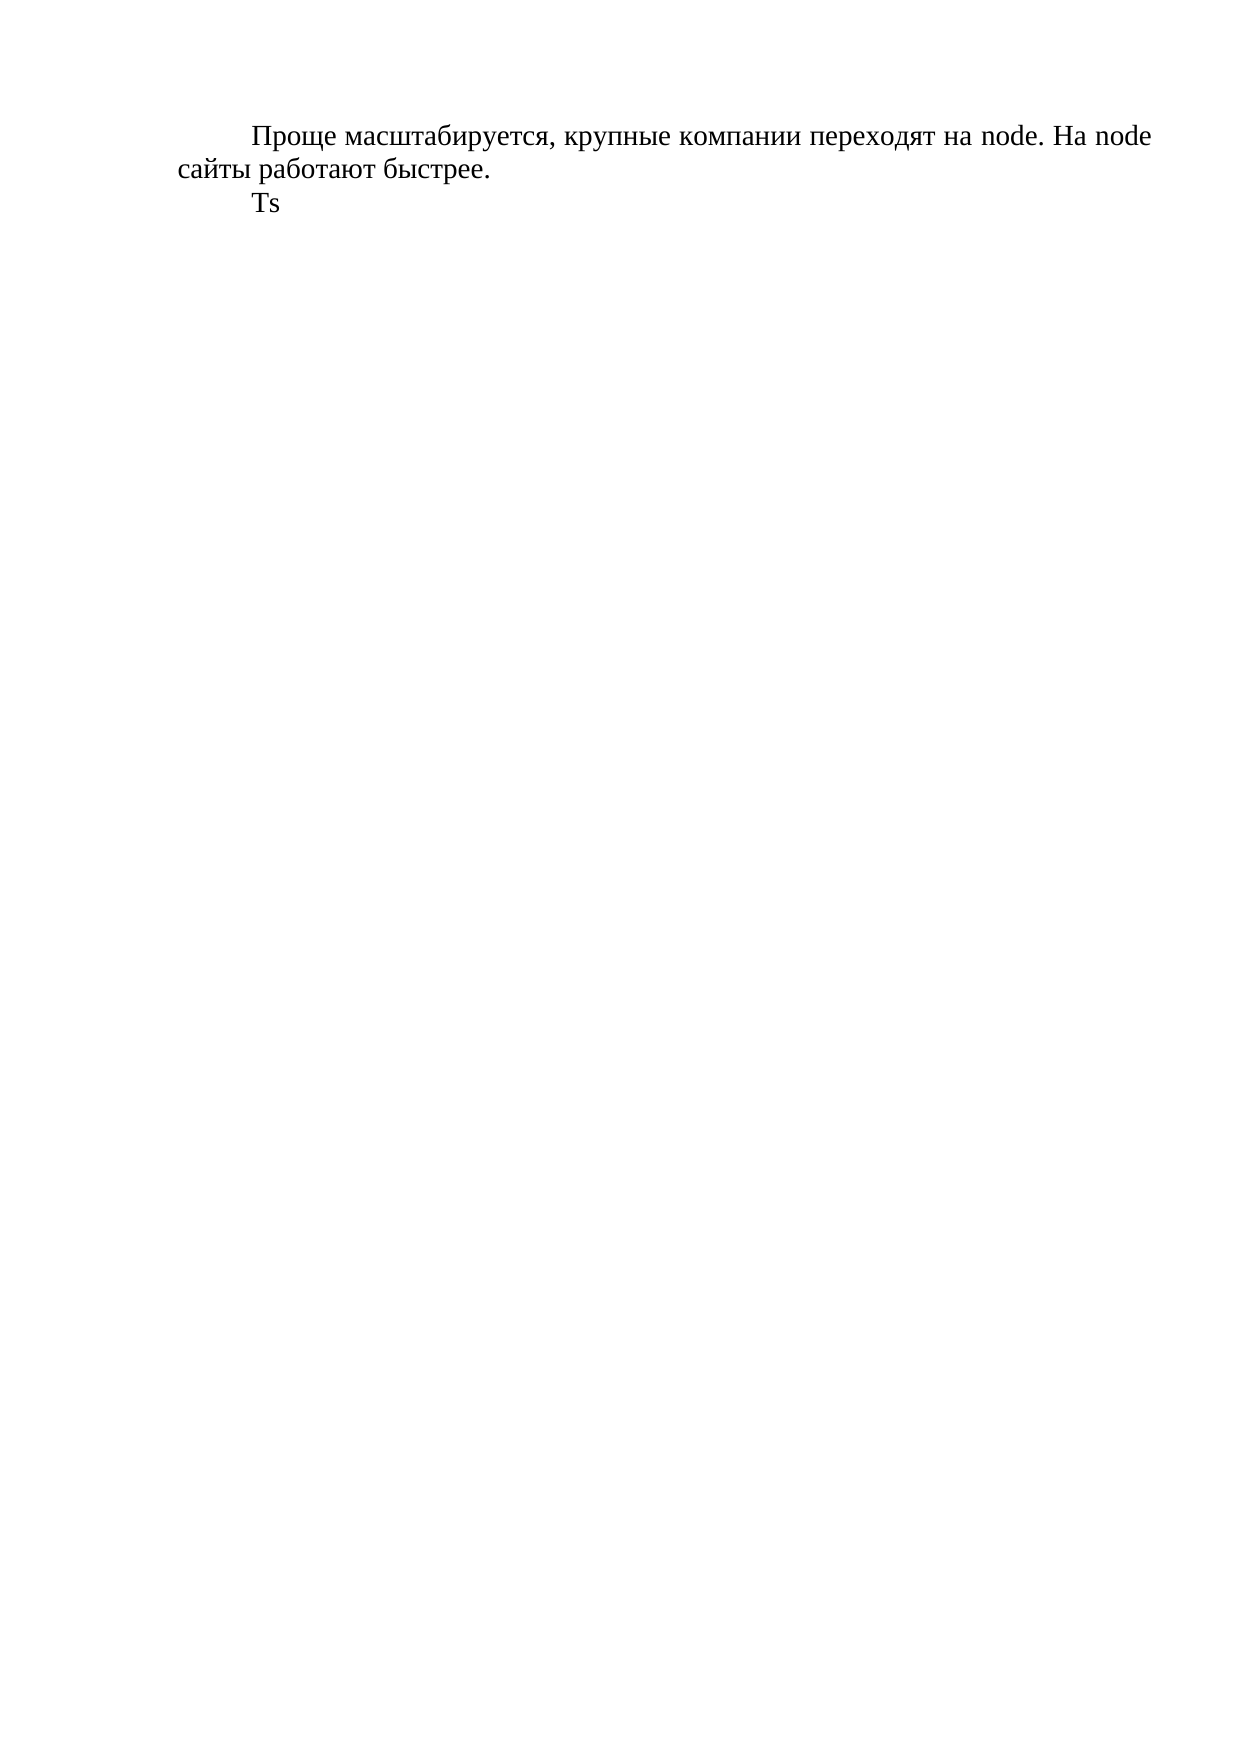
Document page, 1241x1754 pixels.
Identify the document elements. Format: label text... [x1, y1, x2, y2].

text Проще масштабируется, крупные компании переходят на node. На node сайты работают быстрее. [177, 118, 1152, 185]
text Ts [177, 185, 1152, 219]
